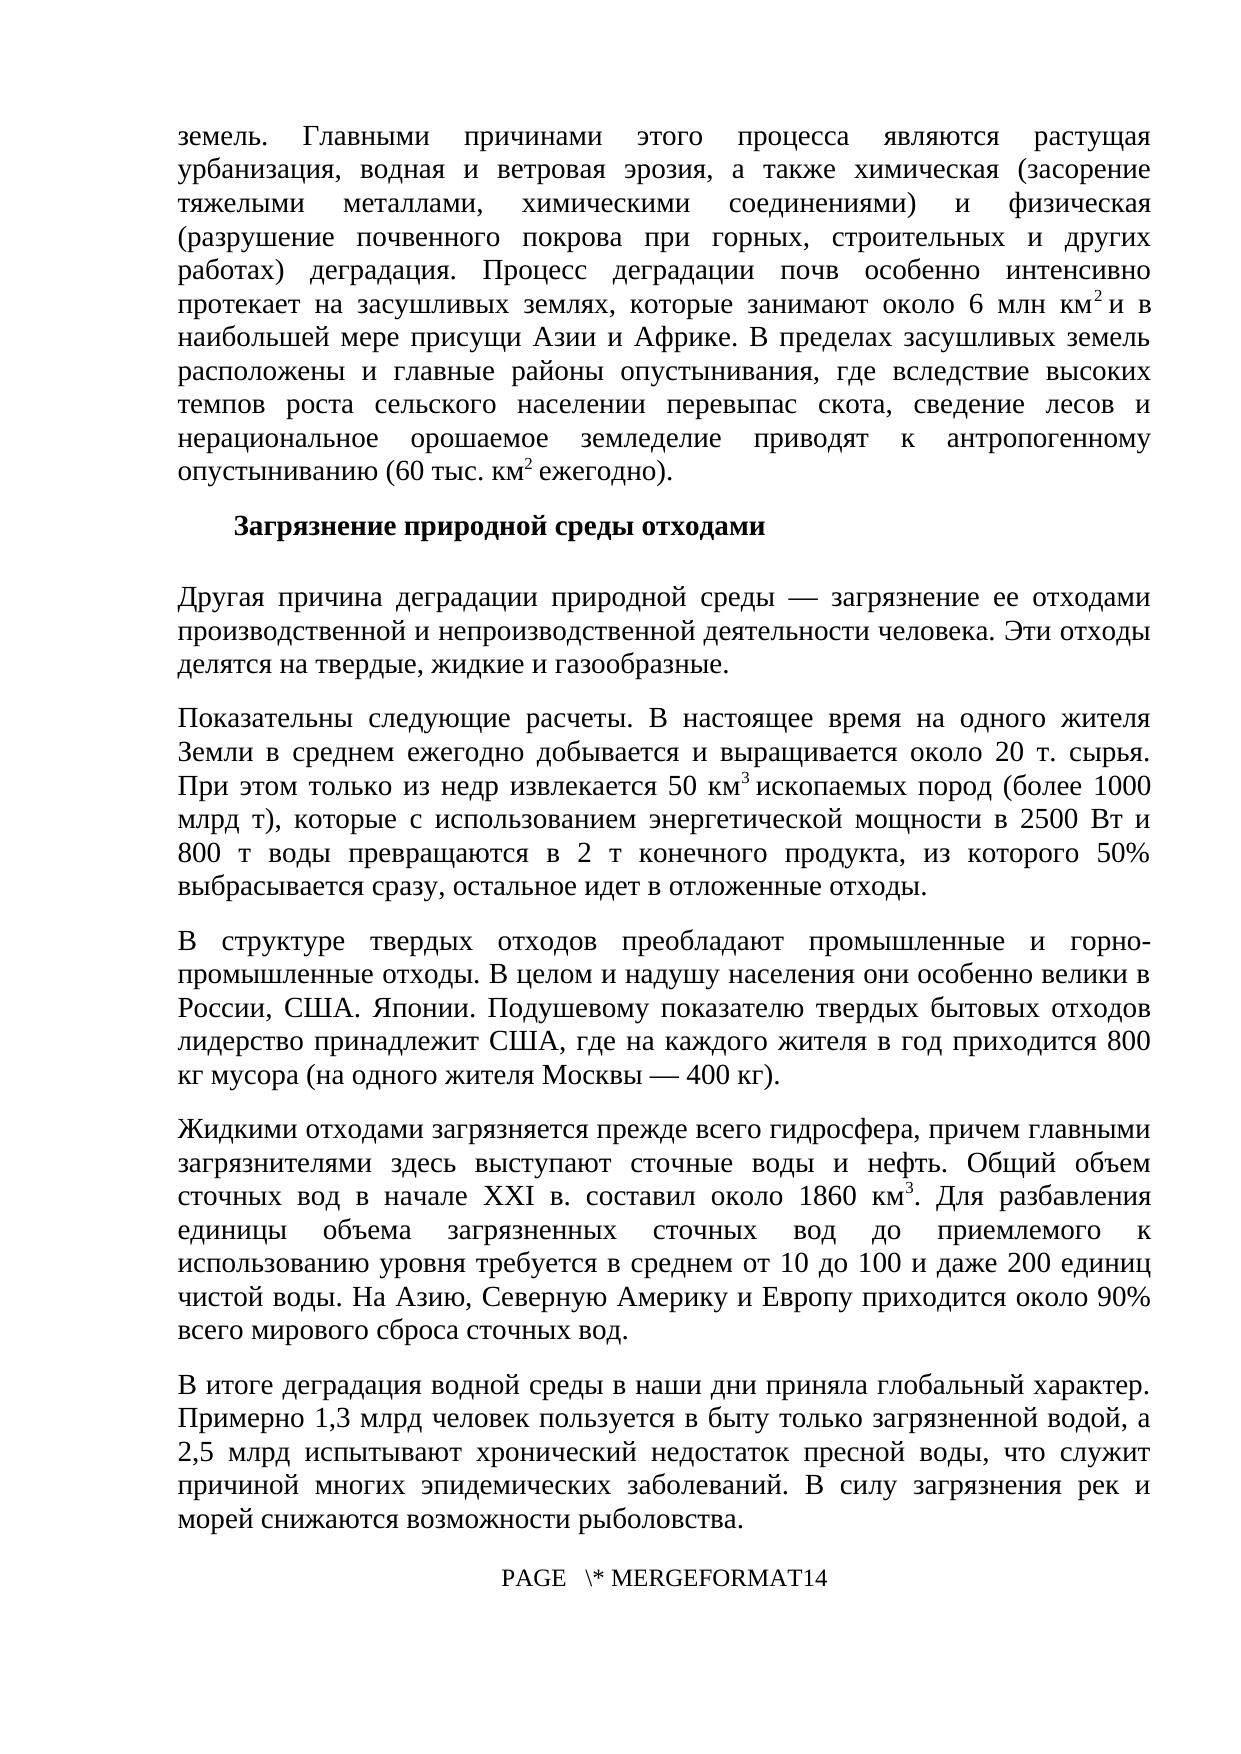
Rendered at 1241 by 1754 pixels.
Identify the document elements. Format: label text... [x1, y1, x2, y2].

text Другая причина деградации природной среды — загрязнение ее отходами производственной и непроизводственной деятельности человека. Эти отходы делятся на твердые, жидкие и газообразные. [177, 579, 1152, 680]
text В структуре твердых отходов преобладают промышленные и горно-промышленные отходы. В целом и надушу населения они особенно велики в России, США. Японии. Подушевому показателю твердых бытовых отходов лидерство принадлежит США, где на каждого жителя в год приходится 800 кг мусора (на одного жителя Москвы — 400 кг). [177, 923, 1152, 1090]
text В итоге деградация водной среды в наши дни приняла глобальный характер. Примерно 1,3 млрд человек пользуется в быту только загрязненной водой, а 2,5 млрд испытывают хронический недостаток пресной воды, что служит причиной многих эпидемических заболеваний. В силу загрязнения рек и морей снижаются возможности рыболовства. [177, 1367, 1152, 1534]
text Жидкими отходами загрязняется прежде всего гидросфера, причем главными загрязнителями здесь выступают сточные воды и нефть. Общий объем сточных вод в начале XXI в. составил около 1860 км3. Для разбавления единицы объема загрязненных сточных вод до приемлемого к использованию уровня требуется в среднем от 10 до 100 и даже 200 единиц чистой воды. На Азию, Северную Америку и Европу приходится около 90% всего мирового сброса сточных вод. [177, 1111, 1152, 1346]
text Показательны следующие расчеты. В настоящее время на одного жителя Земли в среднем ежегодно добывается и выращивается около 20 т. сырья. При этом только из недр извлекается 50 км3 ископаемых пород (более 1000 млрд т), которые с использованием энергетической мощности в 2500 Вт и 800 т воды превращаются в 2 т конечного продукта, из которого 50% выбрасывается сразу, остальное идет в отложенные отходы. [177, 701, 1152, 902]
text Загрязнение природной среды отходами [177, 508, 1152, 541]
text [177, 118, 1152, 487]
